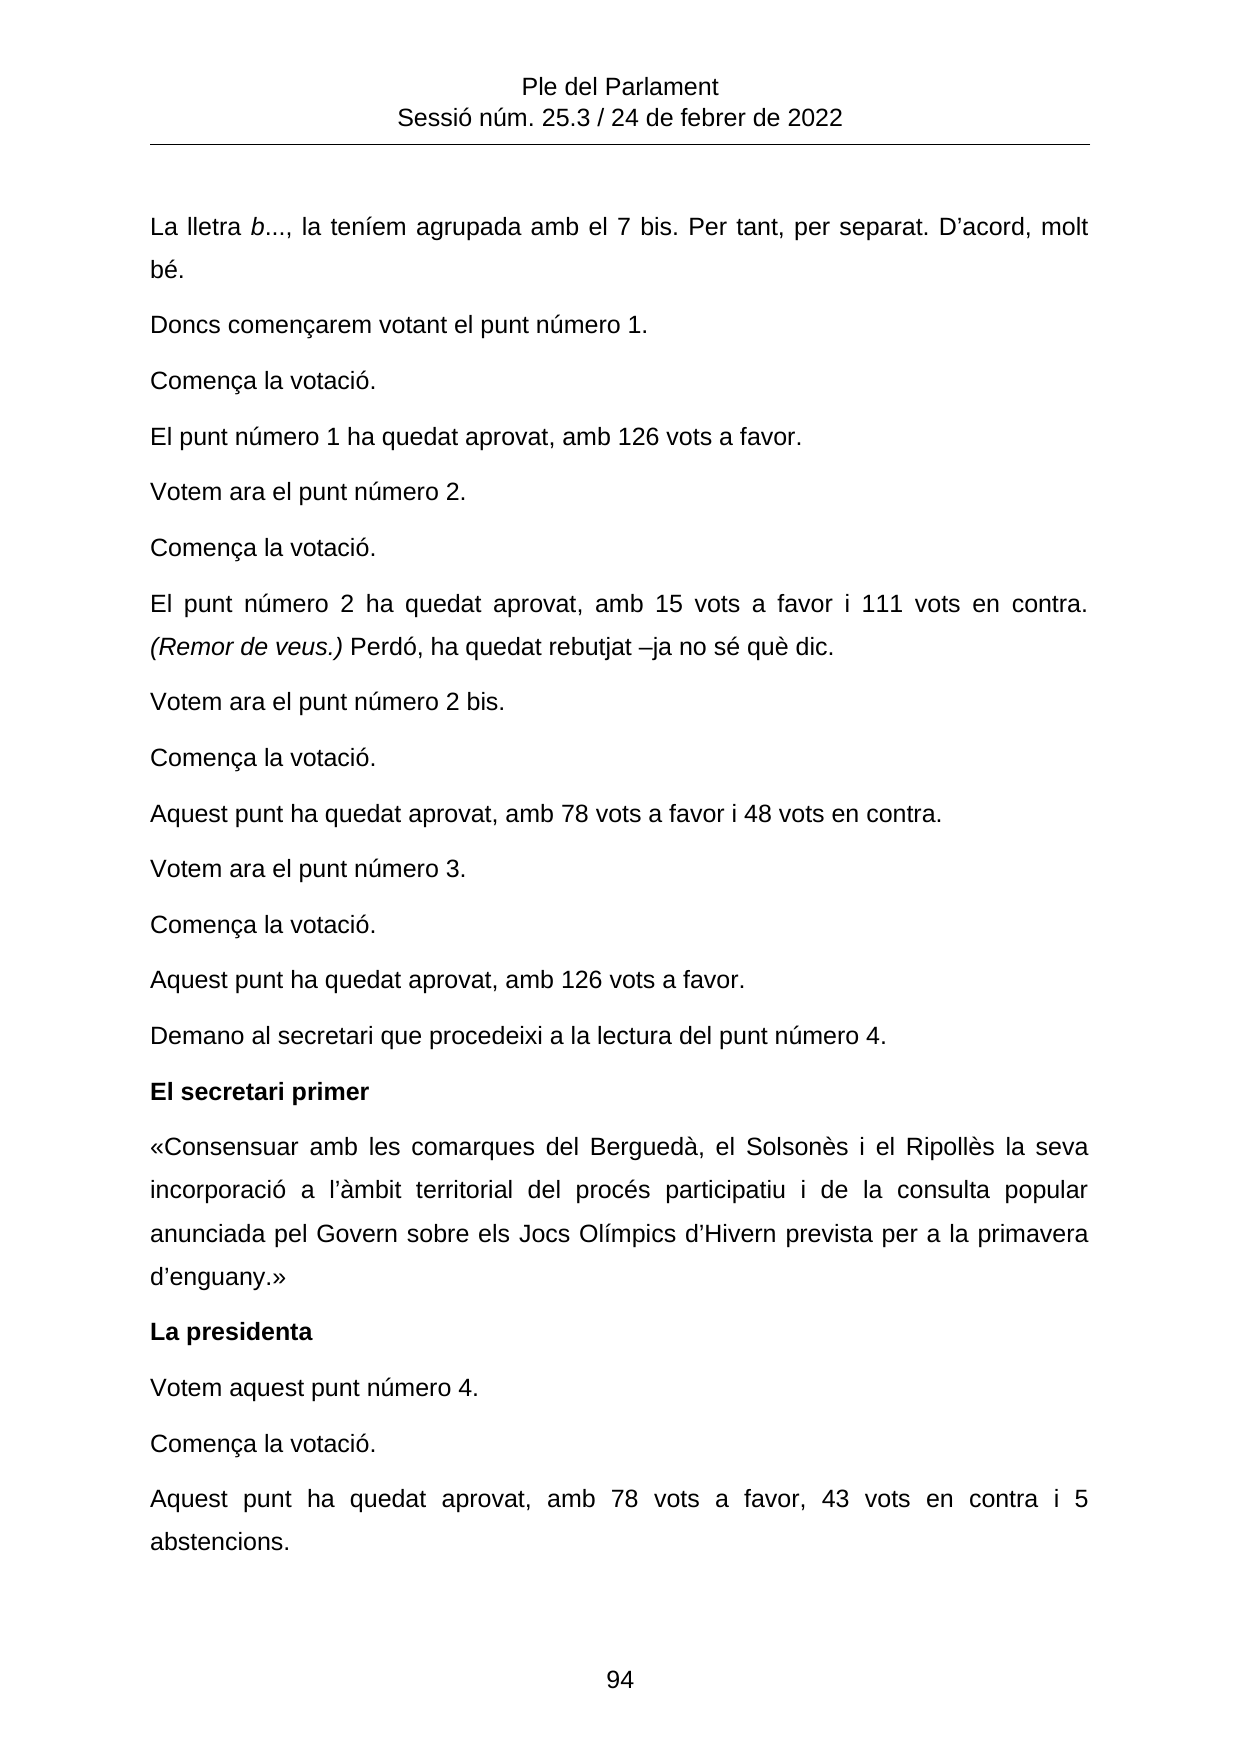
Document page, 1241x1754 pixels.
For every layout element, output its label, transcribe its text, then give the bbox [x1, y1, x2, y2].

text El punt número 2 ha quedat aprovat, amb 15 vots a favor i 111 vots en contra. (Remor de veus.) Perdó, ha quedat rebutjat –ja no sé què dic. [150, 589, 1090, 661]
text Aquest punt ha quedat aprovat, amb 78 vots a favor i 48 vots en contra. [150, 799, 1090, 827]
text Aquest punt ha quedat aprovat, amb 78 vots a favor, 43 vots en contra i 5 abstencions. [150, 1484, 1090, 1556]
text Votem aquest punt número 4. [150, 1373, 1090, 1402]
text Aquest punt ha quedat aprovat, amb 126 vots a favor. [150, 966, 1090, 994]
text Comença la votació. [150, 1429, 1090, 1457]
text Comença la votació. [150, 910, 1090, 939]
text Doncs començarem votant el punt número 1. [150, 311, 1090, 339]
text Votem ara el punt número 3. [150, 854, 1090, 883]
text Demano al secretari que procedeixi a la lectura del punt número 4. [150, 1021, 1090, 1050]
text Comença la votació. [150, 533, 1090, 562]
text El secretari primer [150, 1077, 1090, 1106]
text Comença la votació. [150, 743, 1090, 772]
text Comença la votació. [150, 366, 1090, 395]
text Votem ara el punt número 2 bis. [150, 687, 1090, 716]
text La presidenta [150, 1317, 1090, 1346]
text Votem ara el punt número 2. [150, 477, 1090, 506]
text «Consensuar amb les comarques del Berguedà, el Solsonès i el Ripollès la seva incorporació a l’àmbit territorial del procés participatiu i de la consulta popular anunciada pel Govern sobre els Jocs Olímpics d’Hivern prevista per a la primavera d’enguany.» [150, 1132, 1090, 1291]
text La lletra b..., la teníem agrupada amb el 7 bis. Per tant, per separat. D’acord, molt bé. [150, 212, 1090, 284]
text El punt número 1 ha quedat aprovat, amb 126 vots a favor. [150, 422, 1090, 451]
